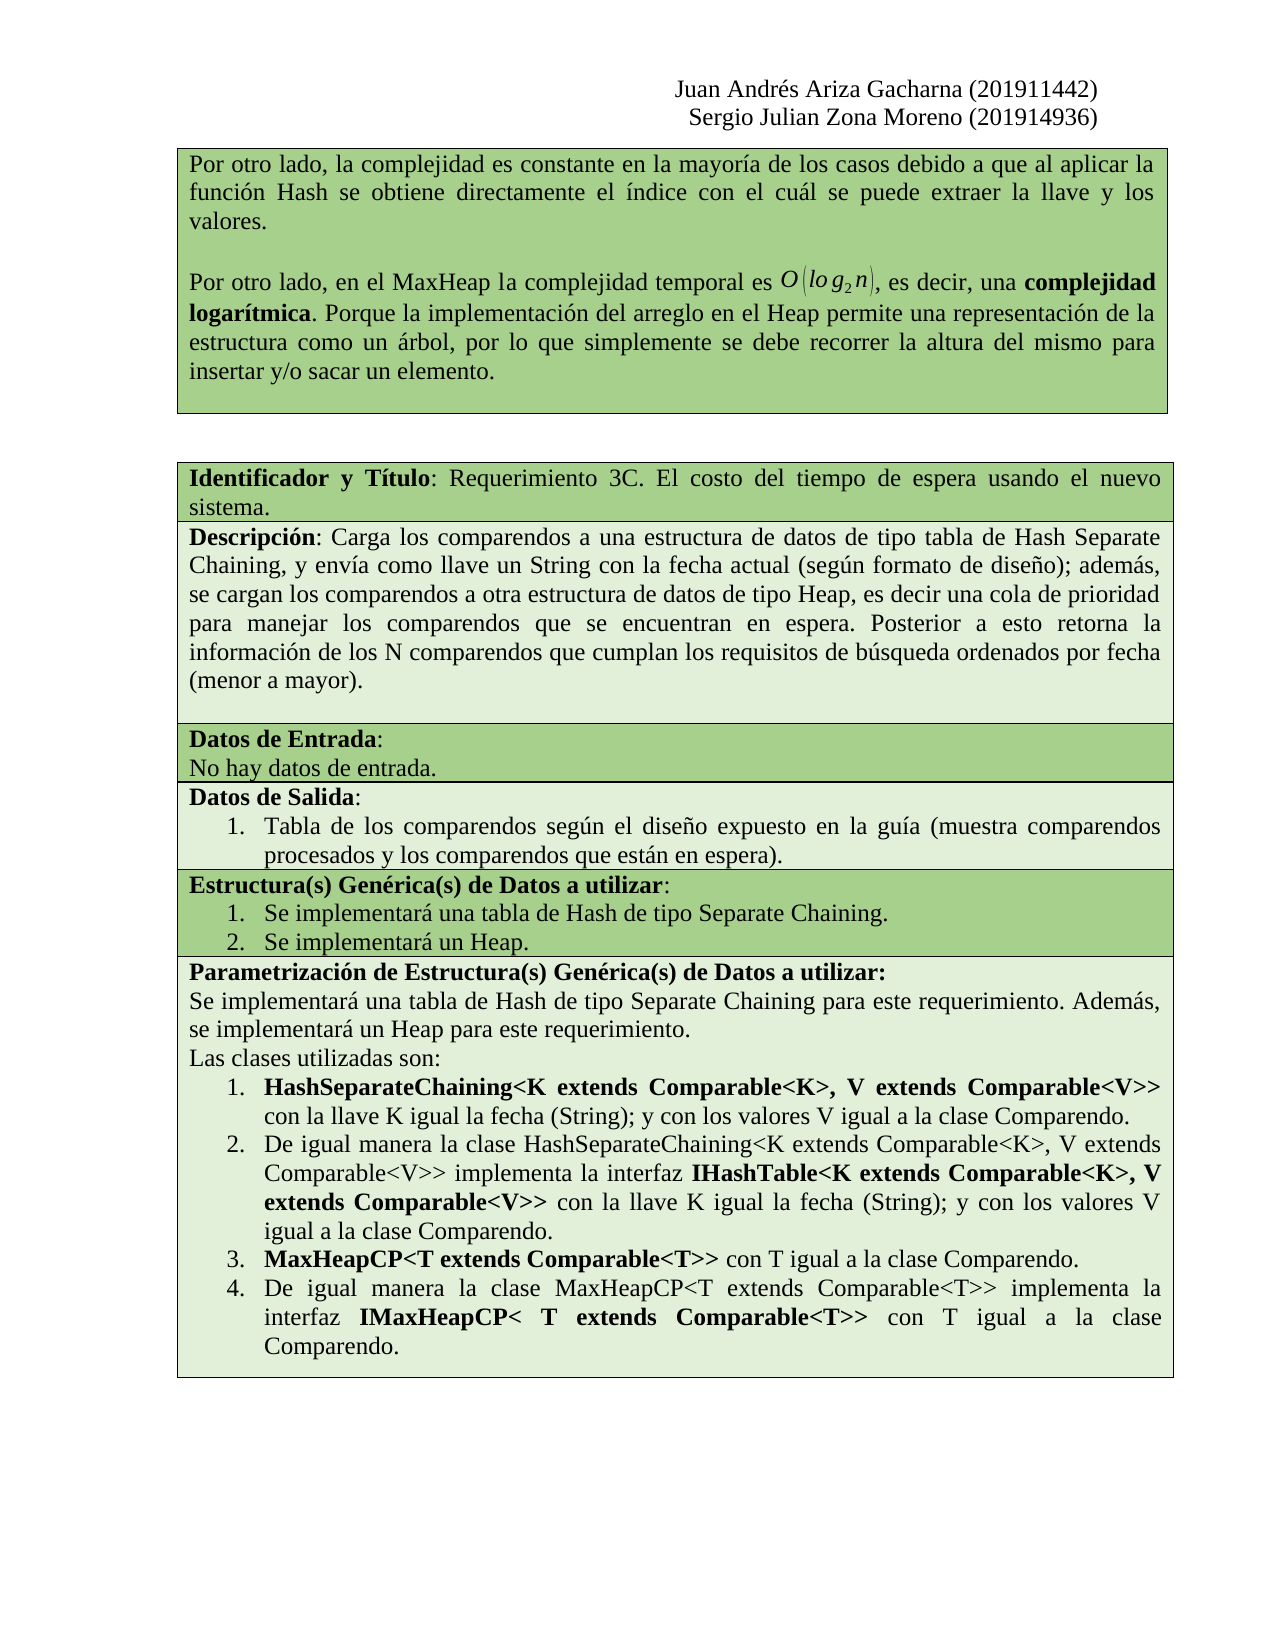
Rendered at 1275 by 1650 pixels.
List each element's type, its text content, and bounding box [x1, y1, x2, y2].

table_cell Datos de Salida: Tabla de los comparendos según el diseño expuesto en la guía (muestra comparendos procesados y los comparendos que están en espera). [178, 783, 1173, 869]
table_cell Estructura(s) Genérica(s) de Datos a utilizar: Se implementará una tabla de Hash de tipo Separate Chaining. Se implementará un Heap. [178, 870, 1173, 956]
table_cell Parametrización de Estructura(s) Genérica(s) de Datos a utilizar: Se implementará una tabla de Hash de tipo Separate Chaining para este requerimiento. Además, se implementará un Heap para este requerimiento. Las clases utilizadas son: HashSeparateChaining<K extends Comparable<K>, V extends Comparable<V>> con la llave K igual la fecha (String); y con los valores V igual a la clase Comparendo. De igual manera la clase HashSeparateChaining<K extends Comparable<K>, V extends Comparable<V>> implementa la interfaz IHashTable<K extends Comparable<K>, V extends Comparable<V>> con la llave K igual la fecha (String); y con los valores V igual a la clase Comparendo. MaxHeapCP<T extends Comparable<T>> con T igual a la clase Comparendo. De igual manera la clase MaxHeapCP<T extends Comparable<T>> implementa la interfaz IMaxHeapCP< T extends Comparable<T>> con T igual a la clase Comparendo. [178, 957, 1173, 1377]
table_header Identificador y Título: Requerimiento 3C. El costo del tiempo de espera usando el nuevo sistema. [178, 463, 1173, 521]
table_cell Datos de Entrada: No hay datos de entrada. [178, 724, 1173, 781]
table_cell Descripción: Carga los comparendos a una estructura de datos de tipo tabla de Hash Separate Chaining, y envía como llave un String con la fecha actual (según formato de diseño); además, se cargan los comparendos a otra estructura de datos de tipo Heap, es decir una cola de prioridad para manejar los comparendos que se encuentran en espera. Posterior a esto retorna la información de los N comparendos que cumplan los requisitos de búsqueda ordenados por fecha (menor a mayor). [178, 522, 1173, 723]
